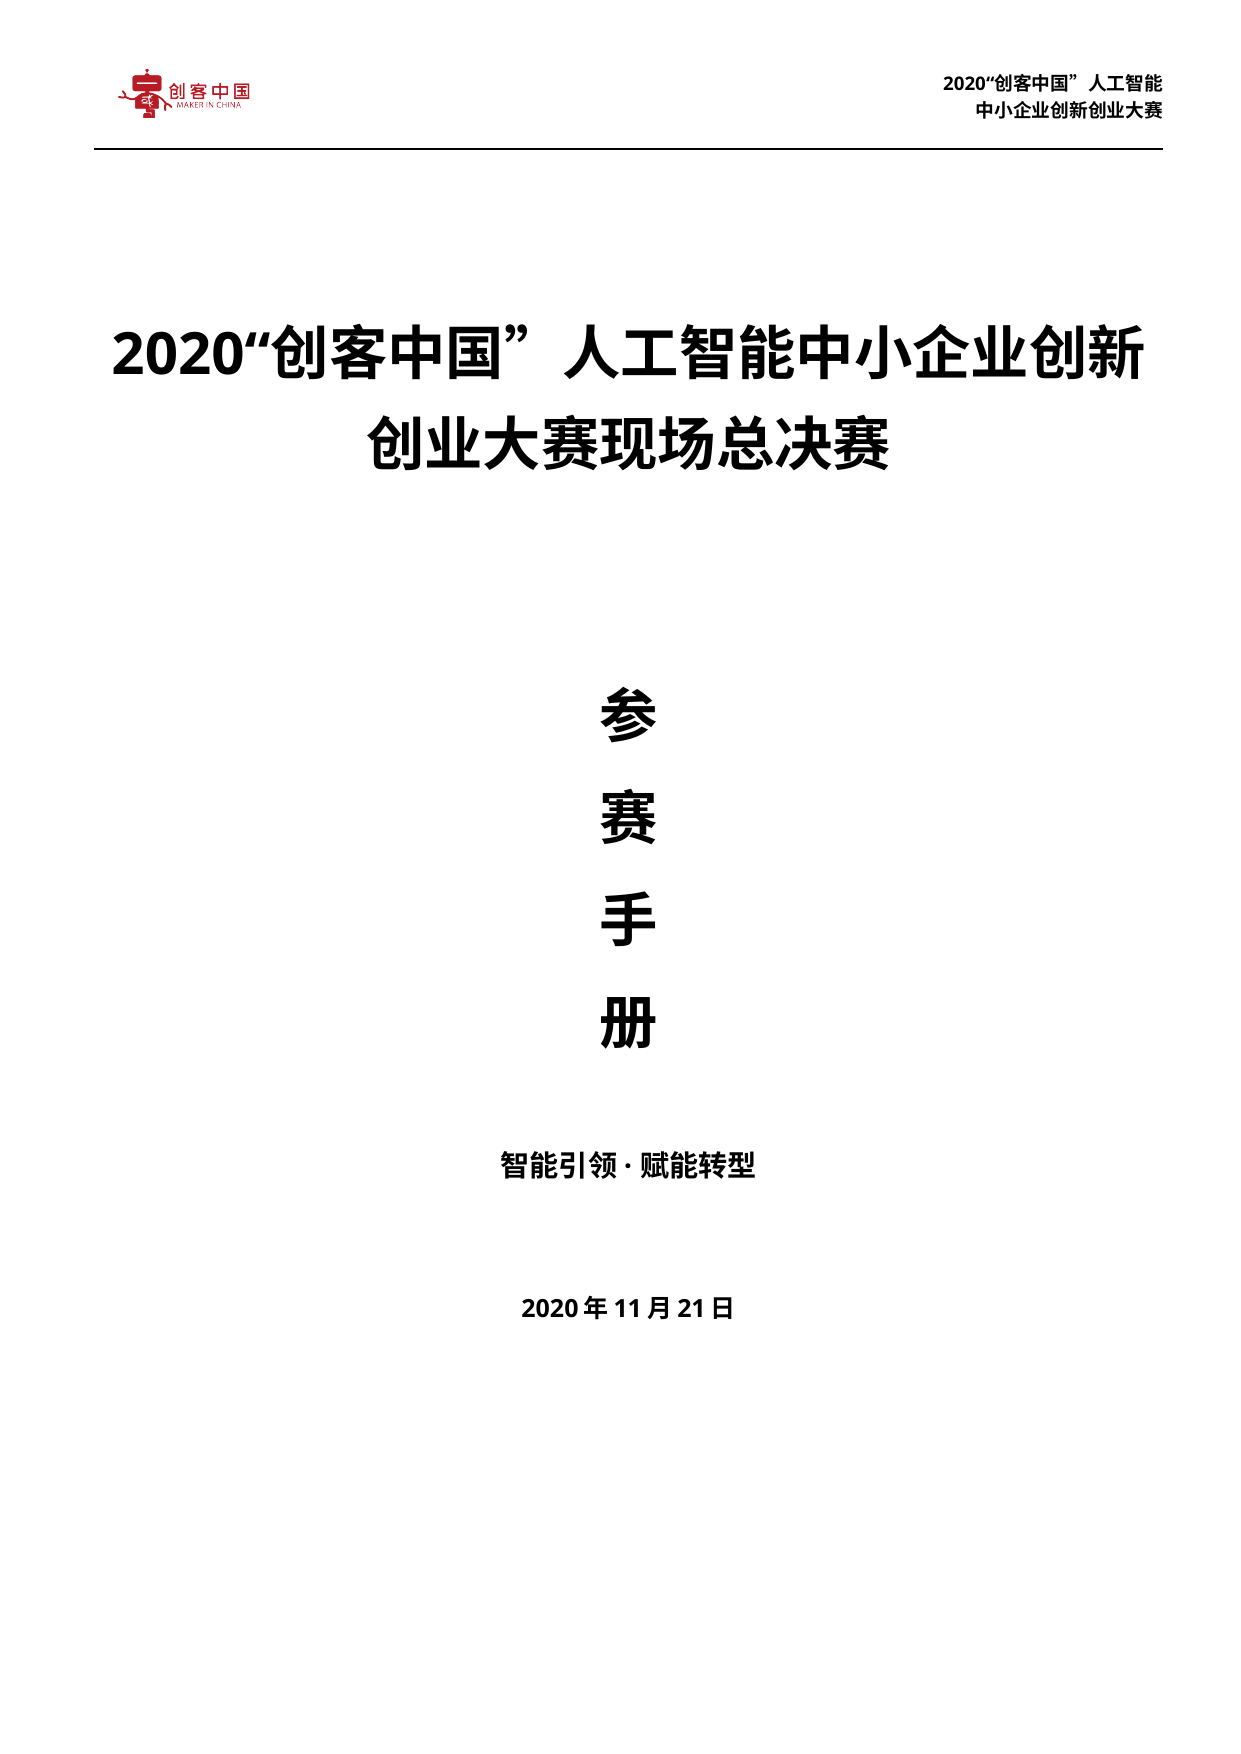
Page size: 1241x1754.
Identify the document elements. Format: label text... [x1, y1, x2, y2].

subtitle 2020“创客中国”人工智能中小企业创新创业大赛现场总决赛 [94, 307, 1163, 482]
subtitle 手 [94, 874, 1163, 958]
subtitle 册 [94, 976, 1163, 1061]
subtitle 参 [94, 669, 1163, 754]
picture [118, 69, 275, 118]
subtitle 赛 [94, 772, 1163, 856]
text 智能引领 · 赋能转型 [94, 1142, 1163, 1184]
text 2020年11月21日 [94, 1289, 1163, 1325]
